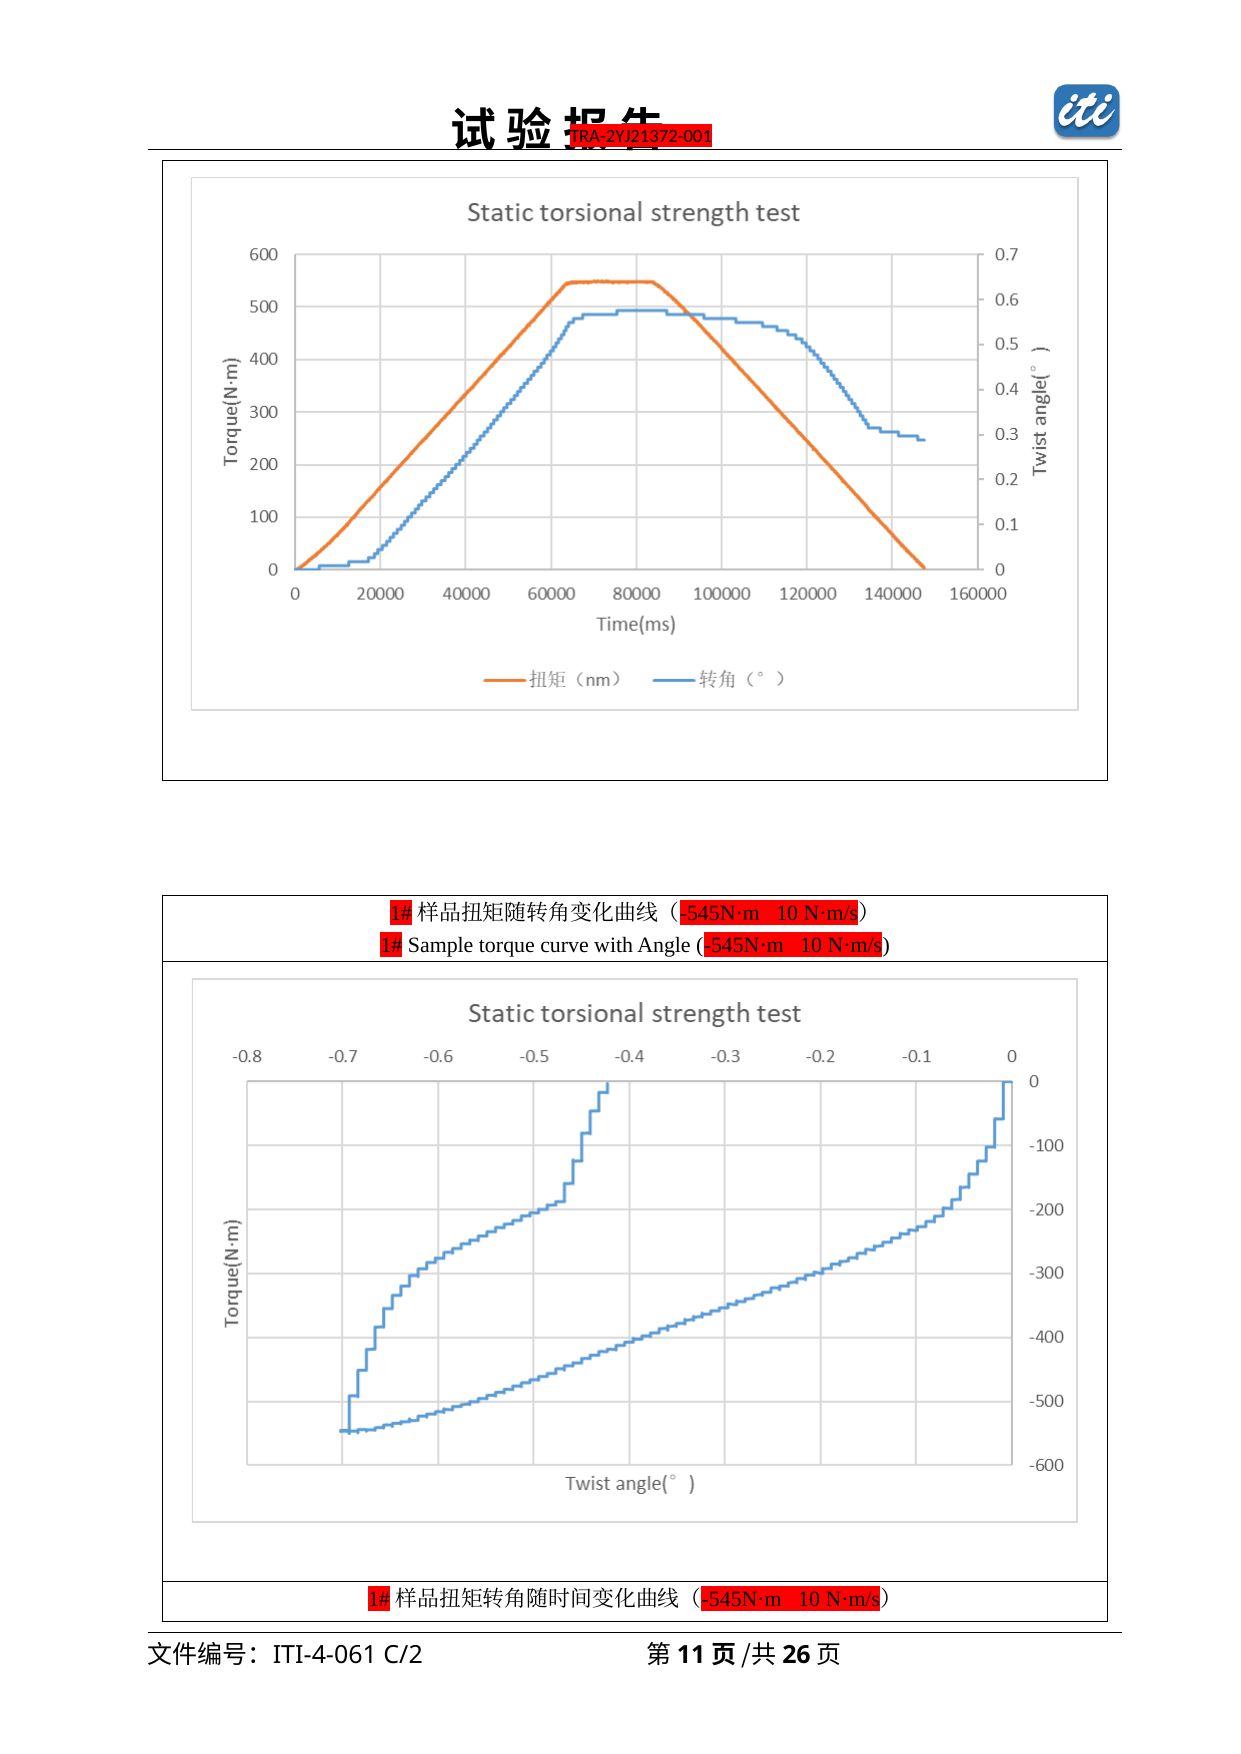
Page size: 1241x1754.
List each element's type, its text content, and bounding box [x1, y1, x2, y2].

table_cell [163, 962, 1107, 1581]
table_header 1# 样品扭矩随转角变化曲线（-545N·m 10 N·m/s） 1# Sample torque curve with Angle (-545N·m 10 N·m/s) [163, 896, 1107, 961]
table_cell 1# 样品扭矩转角随时间变化曲线（-545N·m 10 N·m/s） 1# Sample torque Angle curve with time (-545N·m 10 N·m/s) [163, 1582, 1107, 1621]
picture [190, 177, 1079, 711]
table_cell [163, 161, 1107, 780]
picture [191, 978, 1078, 1523]
picture [1050, 83, 1123, 143]
